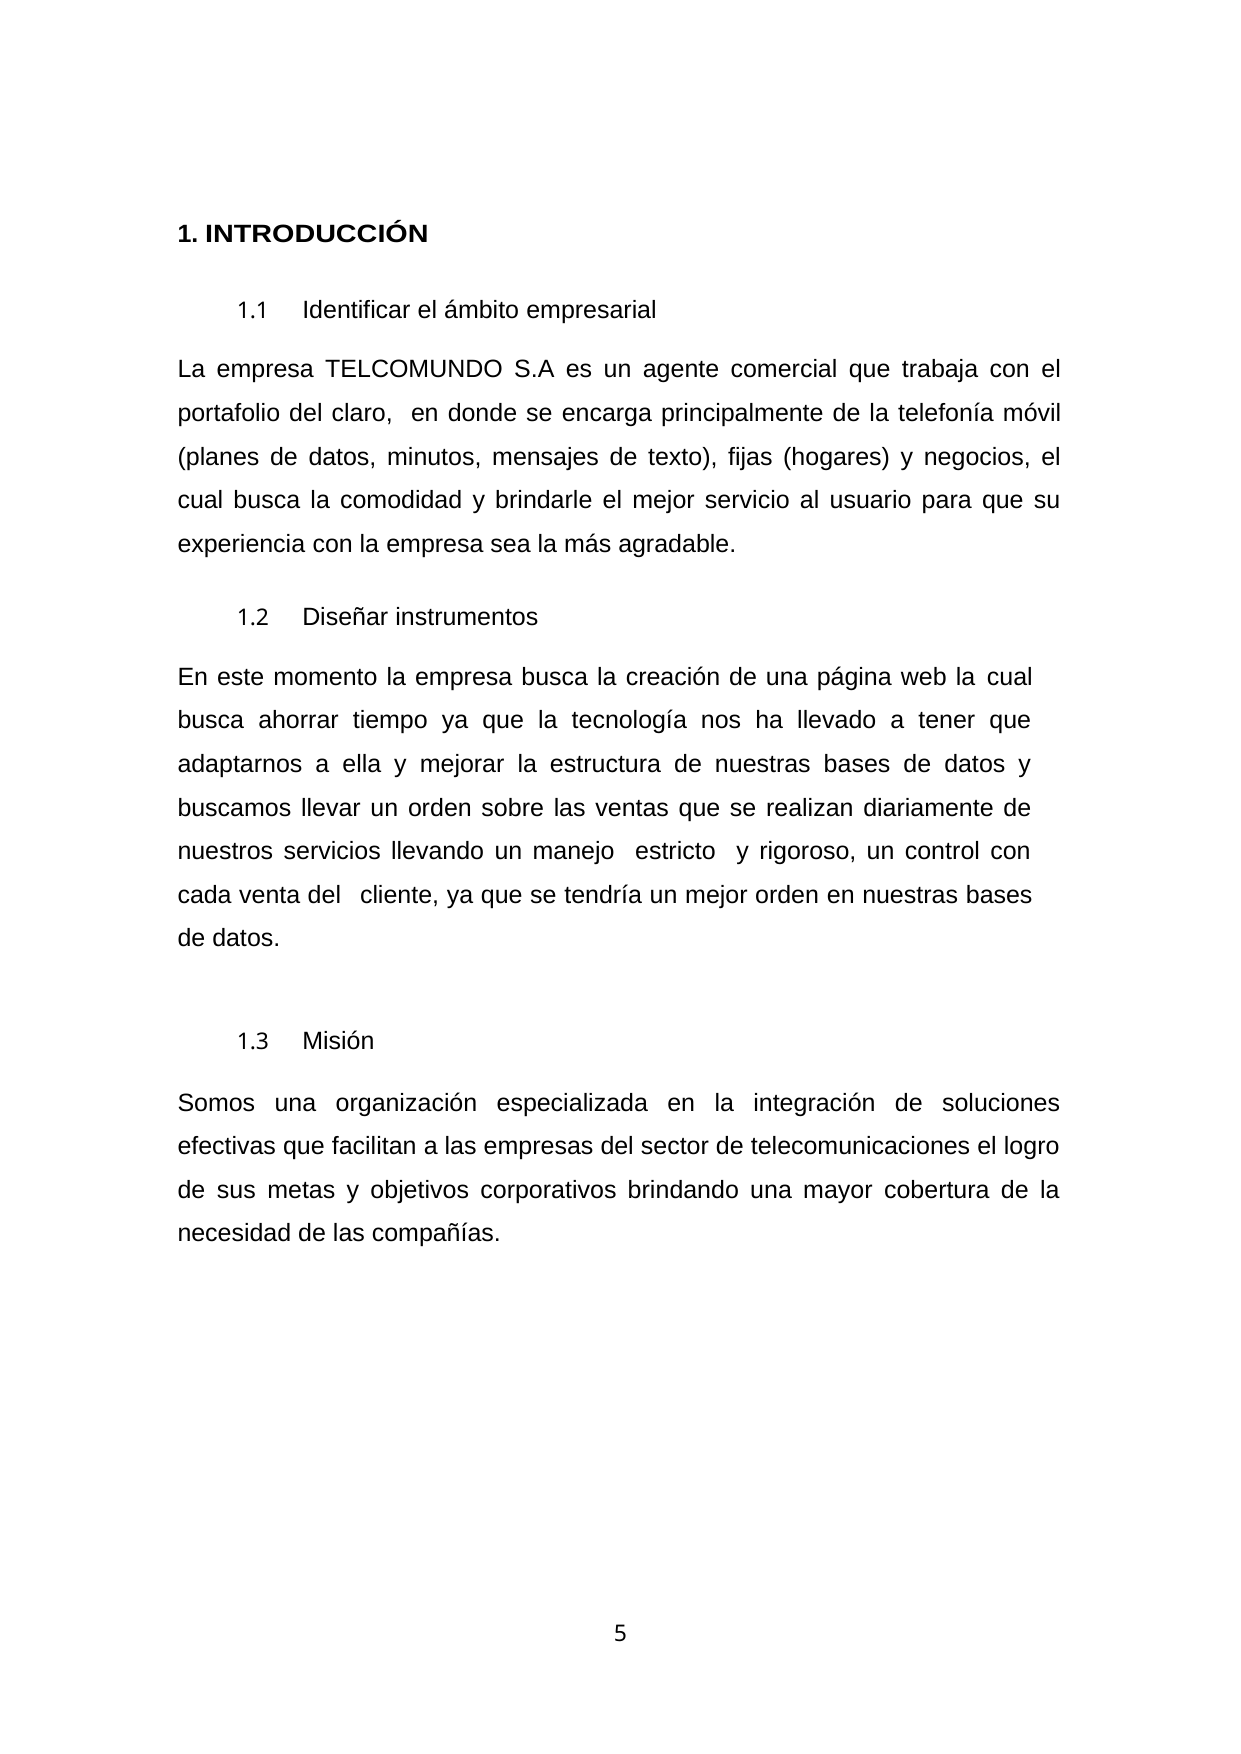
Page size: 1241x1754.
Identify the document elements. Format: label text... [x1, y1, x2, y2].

list Diseñar instrumentos [177, 601, 1238, 632]
text La empresa TELCOMUNDO S.A es un agente comercial que trabaja con el portafolio del claro, en donde se encarga principalmente de la telefonía móvil (planes de datos, minutos, mensajes de texto), fijas (hogares) y negocios, el cual busca la comodidad y brindarle el mejor servicio al usuario para que su experiencia con la empresa sea la más agradable. [177, 354, 1063, 558]
list Misión [177, 1025, 1238, 1056]
text En este momento la empresa busca la creación de una página web la cual busca ahorrar tiempo ya que la tecnología nos ha llevado a tener que adaptarnos a ella y mejorar la estructura de nuestras bases de datos y buscamos llevar un orden sobre las ventas que se realizan diariamente de nuestros servicios llevando un manejo estricto y rigoroso, un control con cada venta del cliente, ya que se tendría un mejor orden en nuestras bases de datos. [177, 662, 1032, 952]
list Identificar el ámbito empresarial [177, 294, 1238, 325]
subtitle INTRODUCCIÓN [177, 219, 1238, 248]
text Somos una organización especializada en la integración de soluciones efectivas que facilitan a las empresas del sector de telecomunicaciones el logro de sus metas y objetivos corporativos brindando una mayor cobertura de la necesidad de las compañías. [177, 1087, 1061, 1247]
